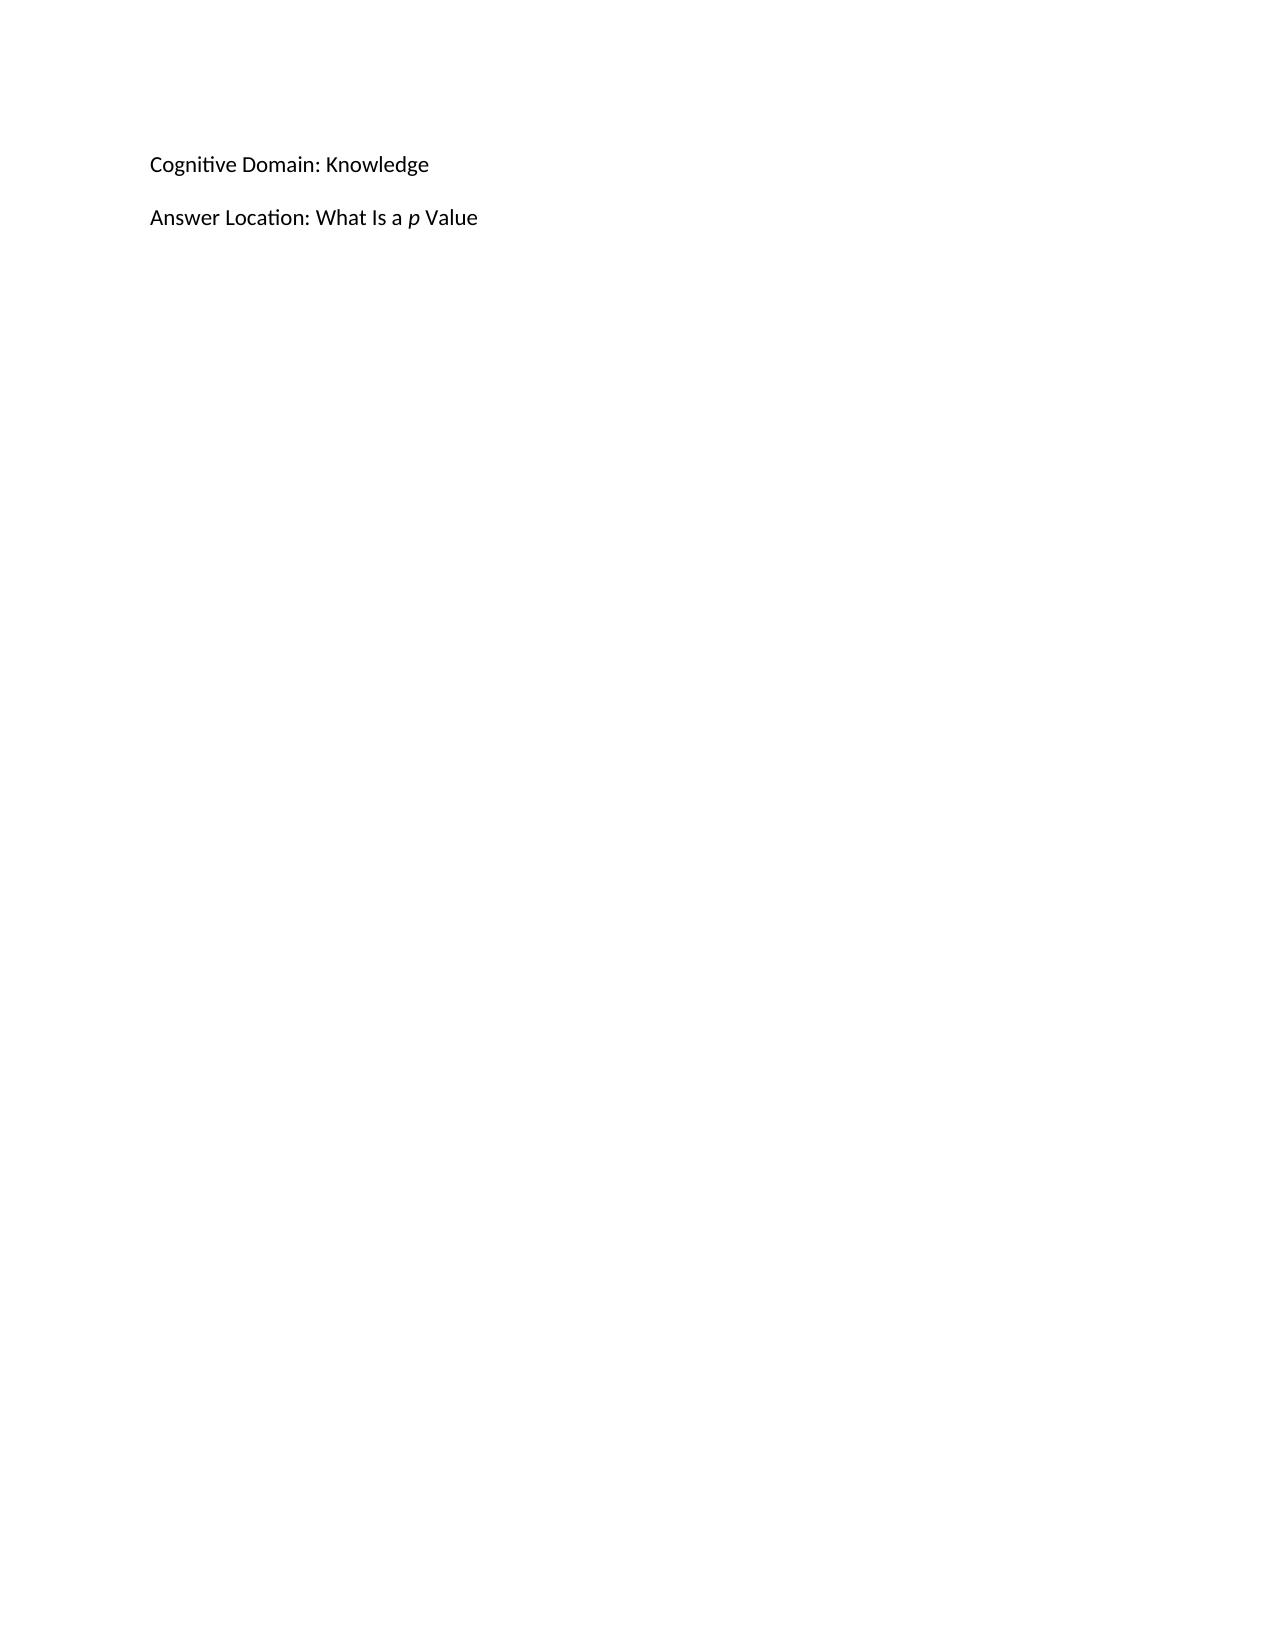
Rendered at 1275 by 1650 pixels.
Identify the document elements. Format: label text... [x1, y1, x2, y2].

text Cognitive Domain: Knowledge [150, 150, 1125, 178]
text Answer Location: What Is a p Value [150, 203, 1125, 231]
